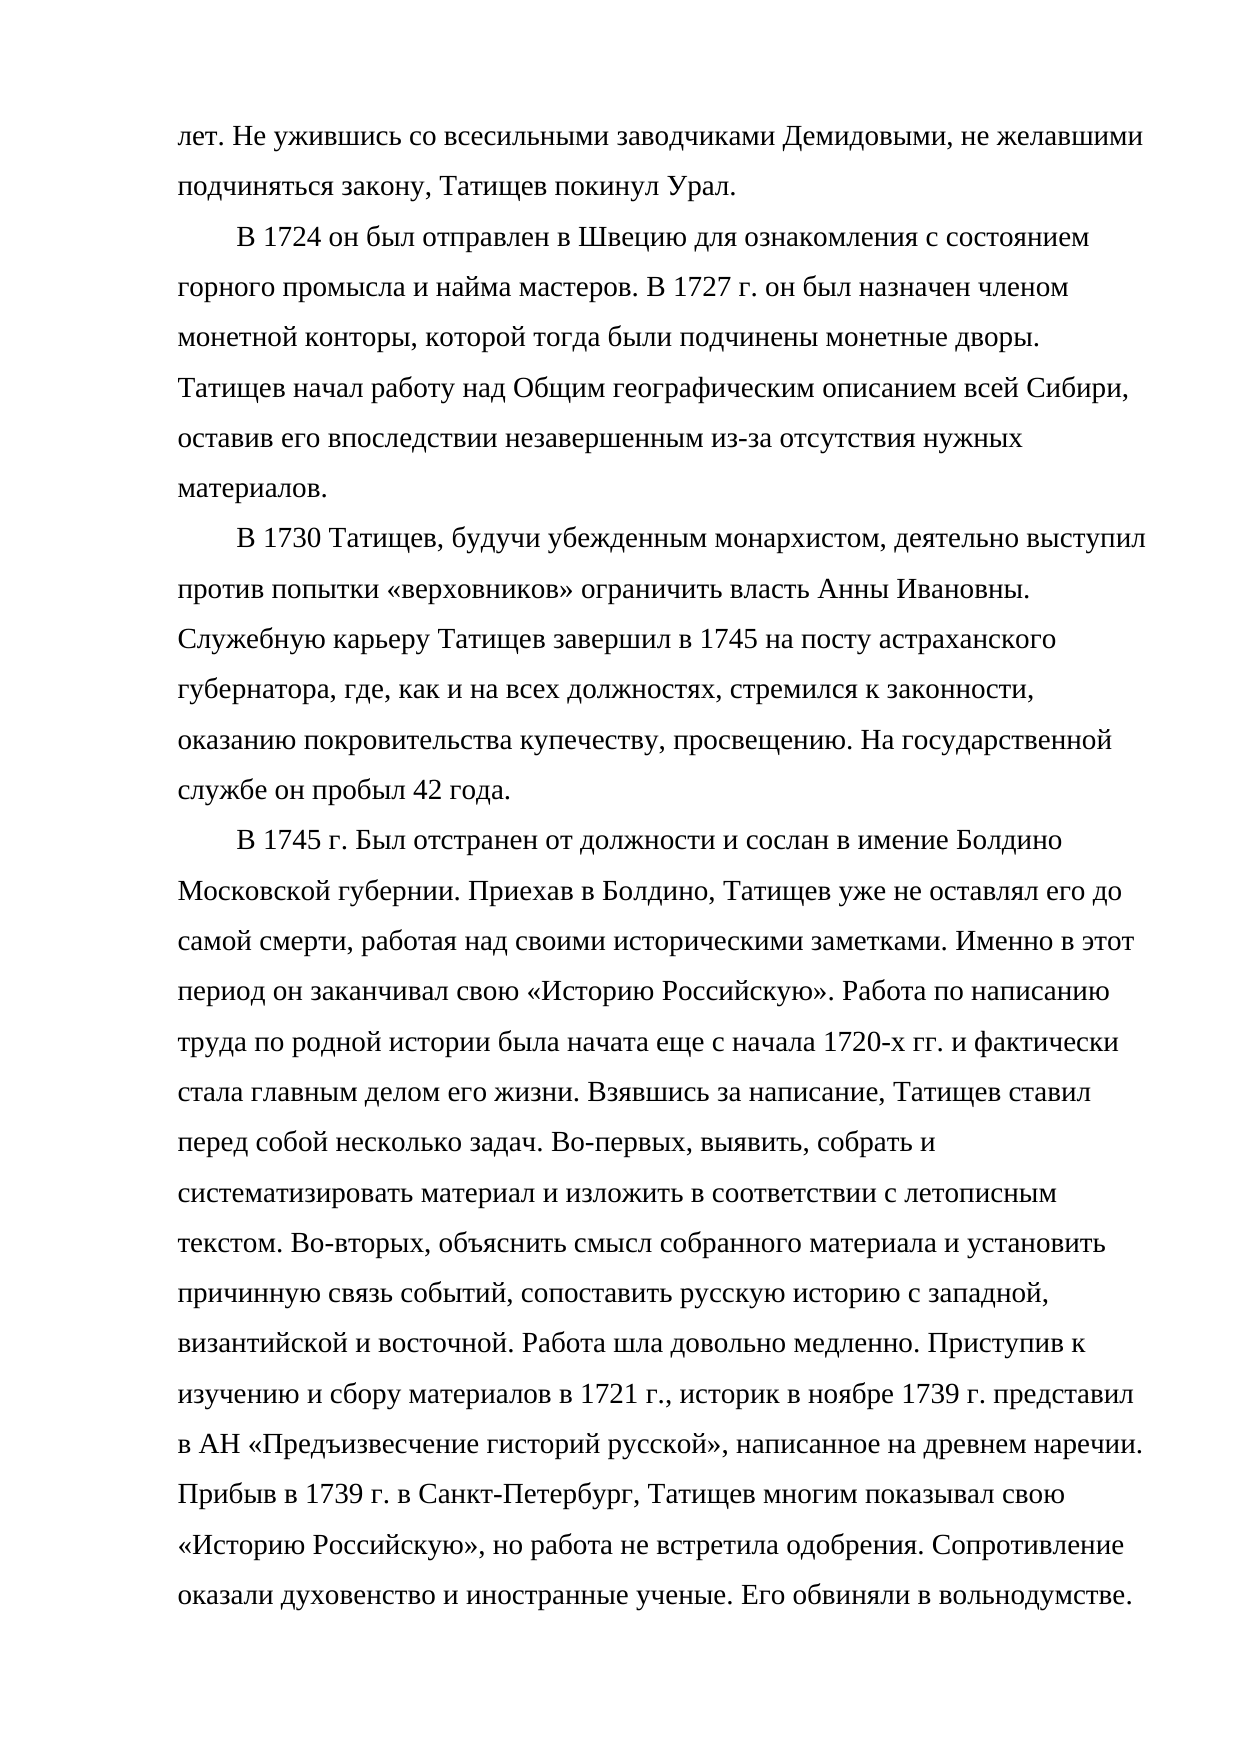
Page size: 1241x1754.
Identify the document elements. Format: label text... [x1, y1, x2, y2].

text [177, 822, 1152, 1611]
text В 1724 он был отправлен в Швецию для ознакомления с состоянием горного промысла и найма мастеров. В 1727 г. он был назначен членом монетной конторы, которой тогда были подчинены монетные дворы. Татищев начал работу над Общим географическим описанием всей Сибири, оставив его впоследствии незавершенным из-за отсутствия нужных материалов. [177, 219, 1152, 504]
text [177, 118, 1152, 202]
text В 1730 Татищев, будучи убежденным монархистом, деятельно выступил против попытки «верховников» ограничить власть Анны Ивановны. Служебную карьеру Татищев завершил в 1745 на посту астраханского губернатора, где, как и на всех должностях, стремился к законности, оказанию покровительства купечеству, просвещению. На государственной службе он пробыл 42 года. [177, 521, 1152, 806]
